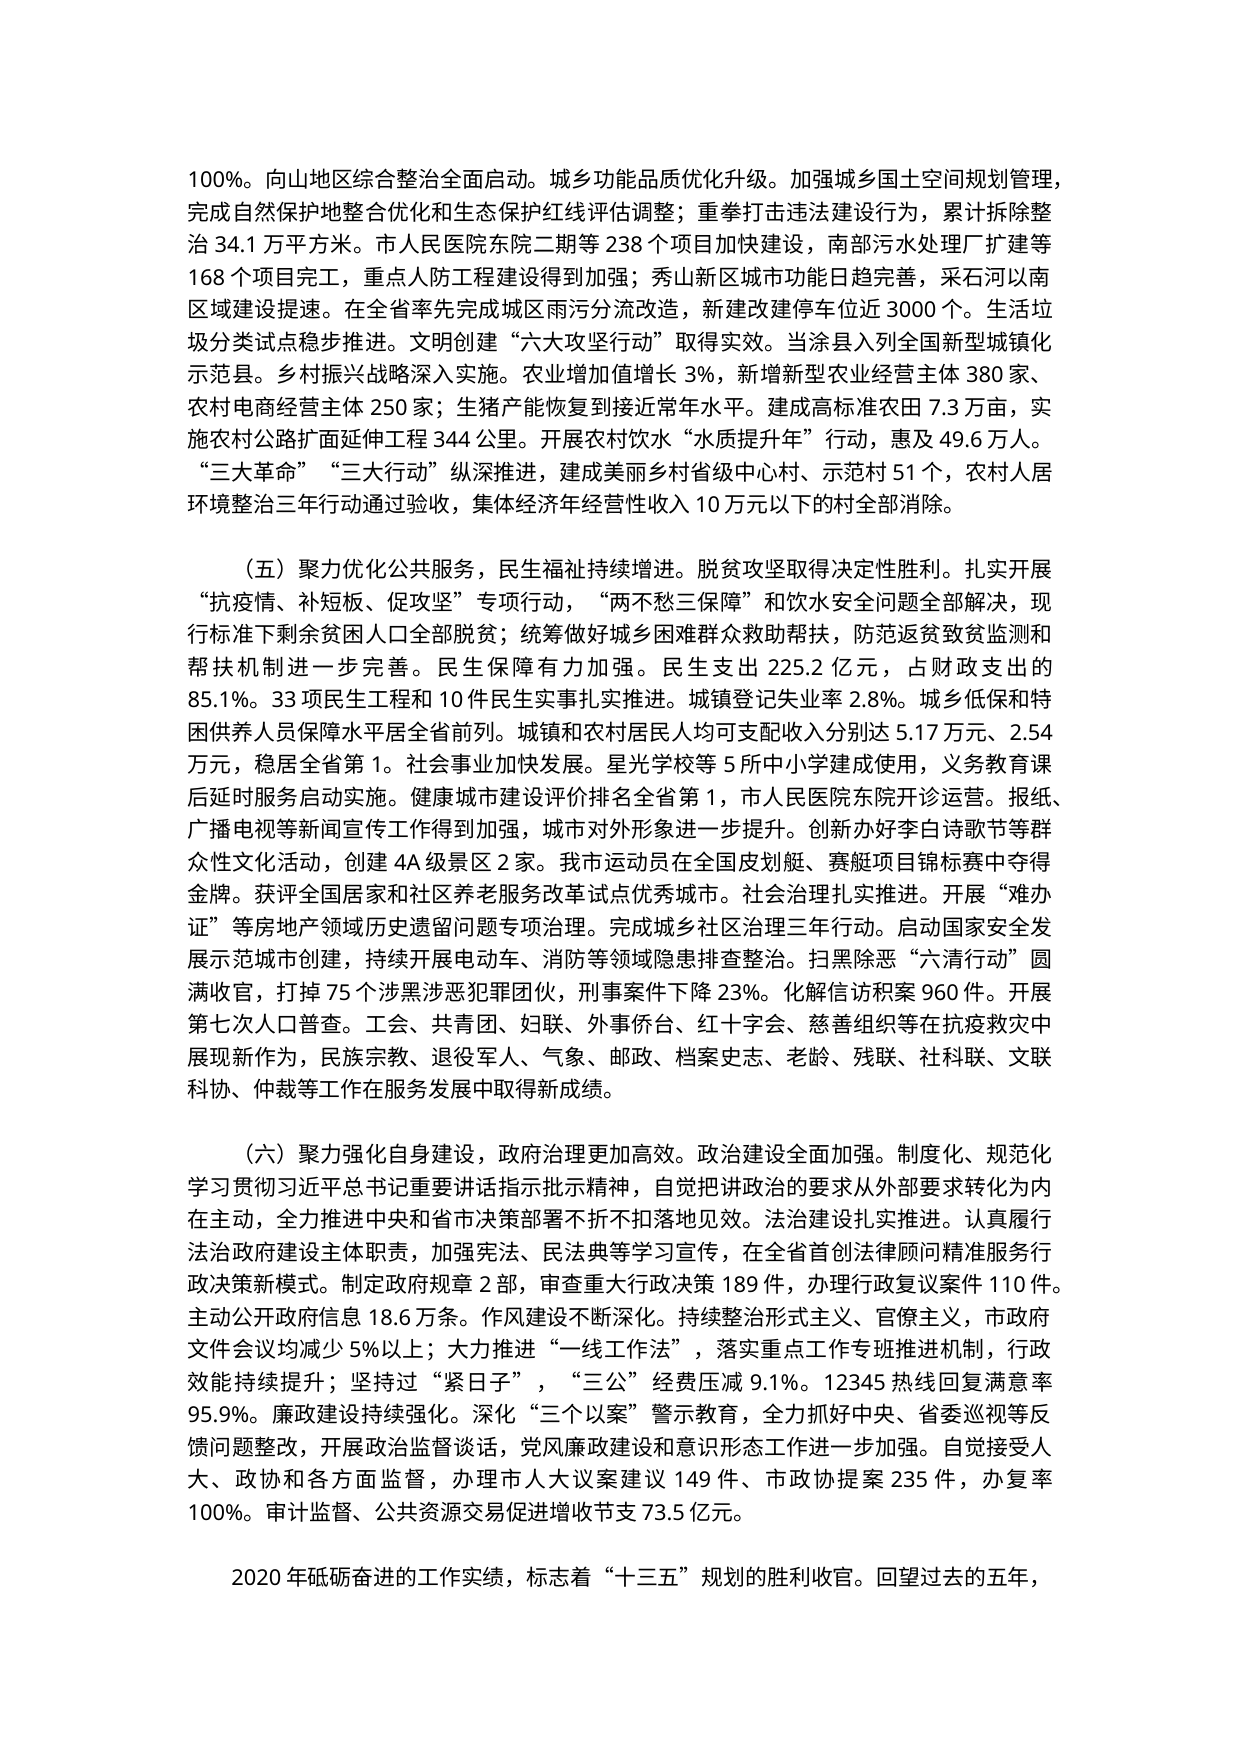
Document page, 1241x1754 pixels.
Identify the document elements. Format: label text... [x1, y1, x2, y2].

text （五）聚力优化公共服务，民生福祉持续增进。脱贫攻坚取得决定性胜利。扎实开展“抗疫情、补短板、促攻坚”专项行动，“两不愁三保障”和饮水安全问题全部解决，现行标准下剩余贫困人口全部脱贫；统筹做好城乡困难群众救助帮扶，防范返贫致贫监测和帮扶机制进一步完善。民生保障有力加强。民生支出225.2亿元，占财政支出的85.1%。33项民生工程和10件民生实事扎实推进。城镇登记失业率2.8%。城乡低保和特困供养人员保障水平居全省前列。城镇和农村居民人均可支配收入分别达5.17万元、2.54万元，稳居全省第1。社会事业加快发展。星光学校等5所中小学建成使用，义务教育课后延时服务启动实施。健康城市建设评价排名全省第1，市人民医院东院开诊运营。报纸、广播电视等新闻宣传工作得到加强，城市对外形象进一步提升。创新办好李白诗歌节等群众性文化活动，创建4A级景区2家。我市运动员在全国皮划艇、赛艇项目锦标赛中夺得金牌。获评全国居家和社区养老服务改革试点优秀城市。社会治理扎实推进。开展“难办证”等房地产领域历史遗留问题专项治理。完成城乡社区治理三年行动。启动国家安全发展示范城市创建，持续开展电动车、消防等领域隐患排查整治。扫黑除恶“六清行动”圆满收官，打掉75个涉黑涉恶犯罪团伙，刑事案件下降23%。化解信访积案960件。开展第七次人口普查。工会、共青团、妇联、外事侨台、红十字会、慈善组织等在抗疫救灾中展现新作为，民族宗教、退役军人、气象、邮政、档案史志、老龄、残联、社科联、文联、科协、仲裁等工作在服务发展中取得新成绩。 [187, 552, 1053, 1104]
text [187, 162, 1053, 519]
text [187, 1559, 1053, 1592]
text （六）聚力强化自身建设，政府治理更加高效。政治建设全面加强。制度化、规范化学习贯彻习近平总书记重要讲话指示批示精神，自觉把讲政治的要求从外部要求转化为内在主动，全力推进中央和省市决策部署不折不扣落地见效。法治建设扎实推进。认真履行法治政府建设主体职责，加强宪法、民法典等学习宣传，在全省首创法律顾问精准服务行政决策新模式。制定政府规章2部，审查重大行政决策189件，办理行政复议案件110件。主动公开政府信息18.6万条。作风建设不断深化。持续整治形式主义、官僚主义，市政府文件会议均减少5%以上；大力推进“一线工作法”，落实重点工作专班推进机制，行政效能持续提升；坚持过“紧日子”，“三公”经费压减9.1%。12345热线回复满意率95.9%。廉政建设持续强化。深化“三个以案”警示教育，全力抓好中央、省委巡视等反馈问题整改，开展政治监督谈话，党风廉政建设和意识形态工作进一步加强。自觉接受人大、政协和各方面监督，办理市人大议案建议149件、市政协提案235件，办复率100%。审计监督、公共资源交易促进增收节支73.5亿元。 [187, 1137, 1053, 1527]
